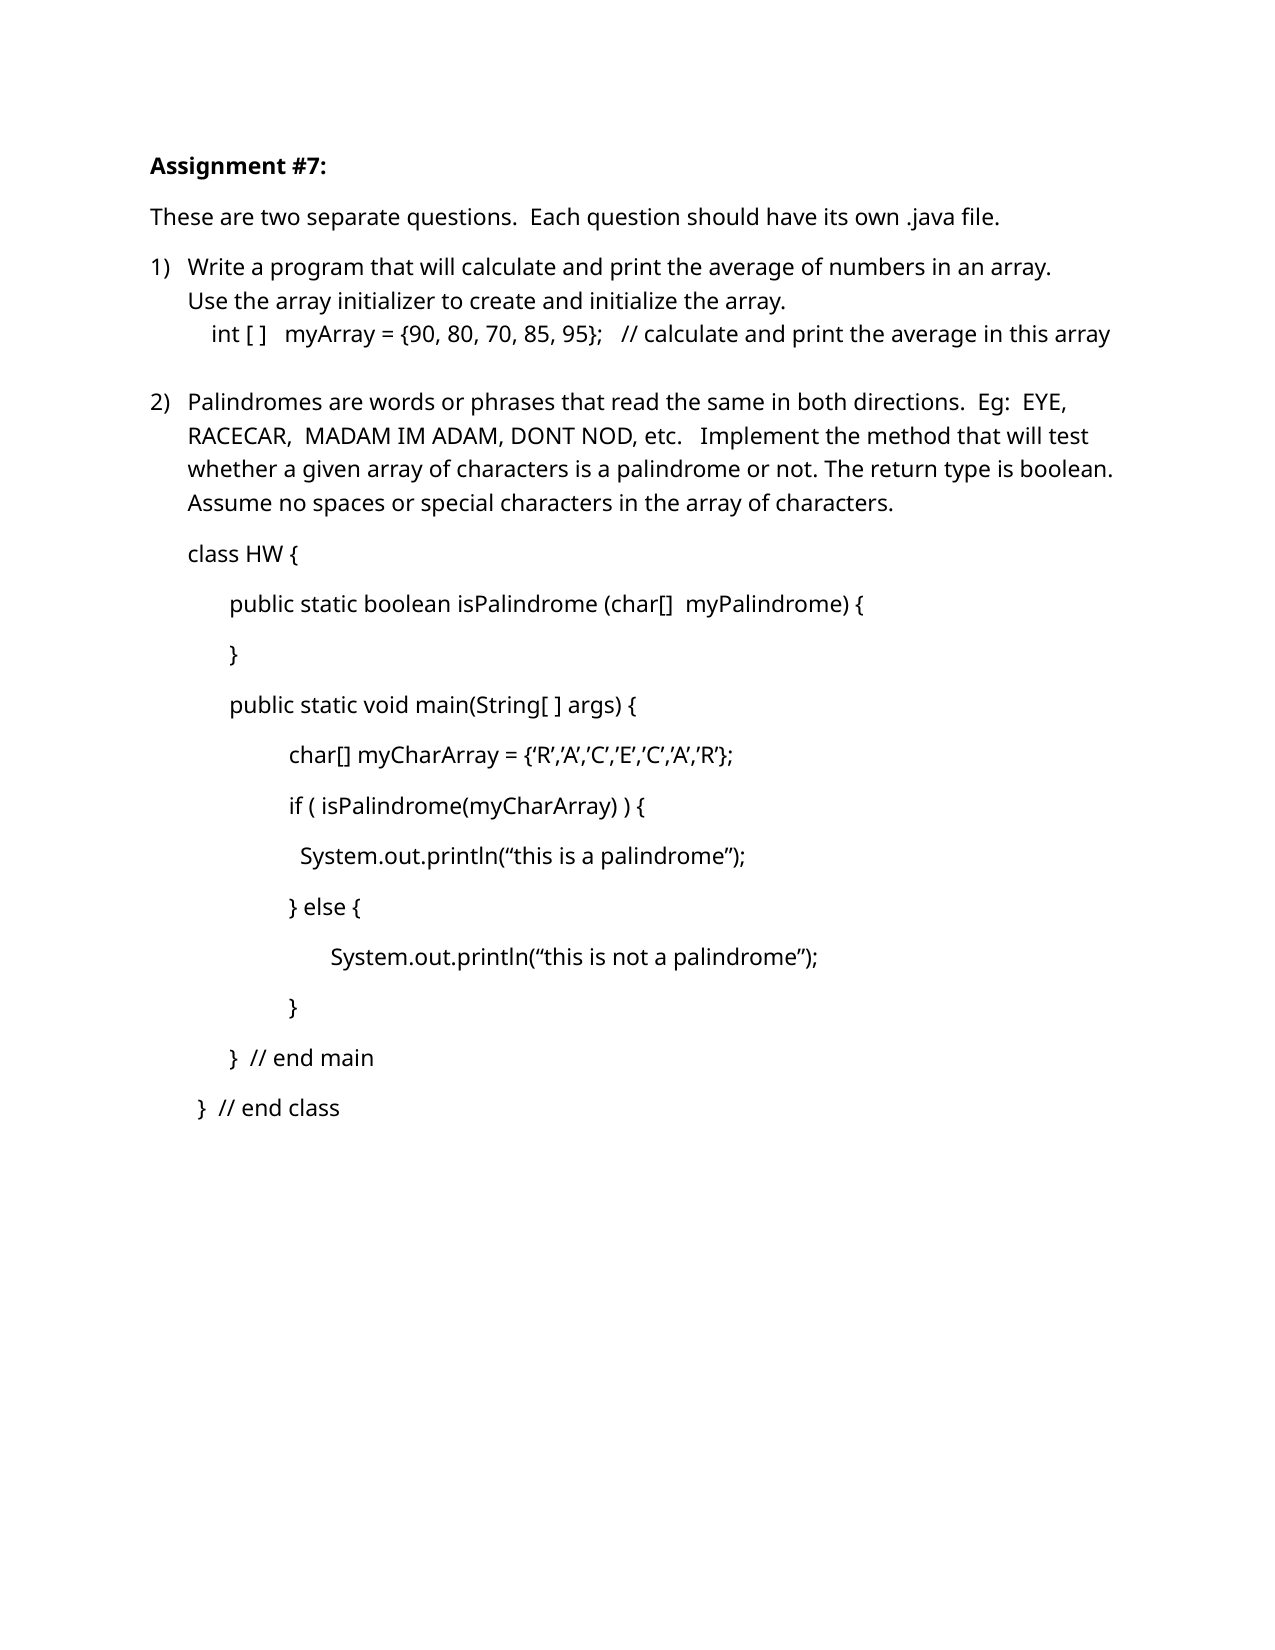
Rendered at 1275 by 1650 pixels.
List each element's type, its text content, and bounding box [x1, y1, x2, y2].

text public static void main(String[ ] args) { [187, 689, 1125, 720]
text } // end class [150, 1092, 1125, 1123]
text char[] myCharArray = {‘R’,’A’,’C’,’E’,’C’,’A’,’R’}; [187, 739, 1125, 770]
text } [187, 991, 1125, 1022]
text } // end main [187, 1042, 1125, 1073]
list Use the array initializer to create and initialize the array. [187, 284, 1125, 316]
text System.out.println(“this is not a palindrome”); [187, 941, 1125, 972]
text } else { [187, 890, 1125, 922]
list Palindromes are words or phrases that read the same in both directions. Eg: EYE, RACECAR, MADAM IM ADAM, DONT NOD, etc. Implement the method that will test whether a given array of characters is a palindrome or not. The return type is boolean. Assume no spaces or special characters in the array of characters. [150, 386, 1125, 518]
text } [187, 638, 1125, 669]
text These are two separate questions. Each question should have its own .java file. [150, 200, 1125, 232]
list int [ ] myArray = {90, 80, 70, 85, 95}; // calculate and print the average in this array [187, 318, 1125, 349]
text if ( isPalindrome(myCharArray) ) { [187, 789, 1125, 821]
list Write a program that will calculate and print the average of numbers in an array. [150, 251, 1125, 282]
text class HW { [187, 537, 1125, 569]
text System.out.println(“this is a palindrome”); [187, 840, 1125, 871]
text Assignment #7: [150, 150, 1125, 181]
text public static boolean isPalindrome (char[] myPalindrome) { [187, 588, 1125, 619]
